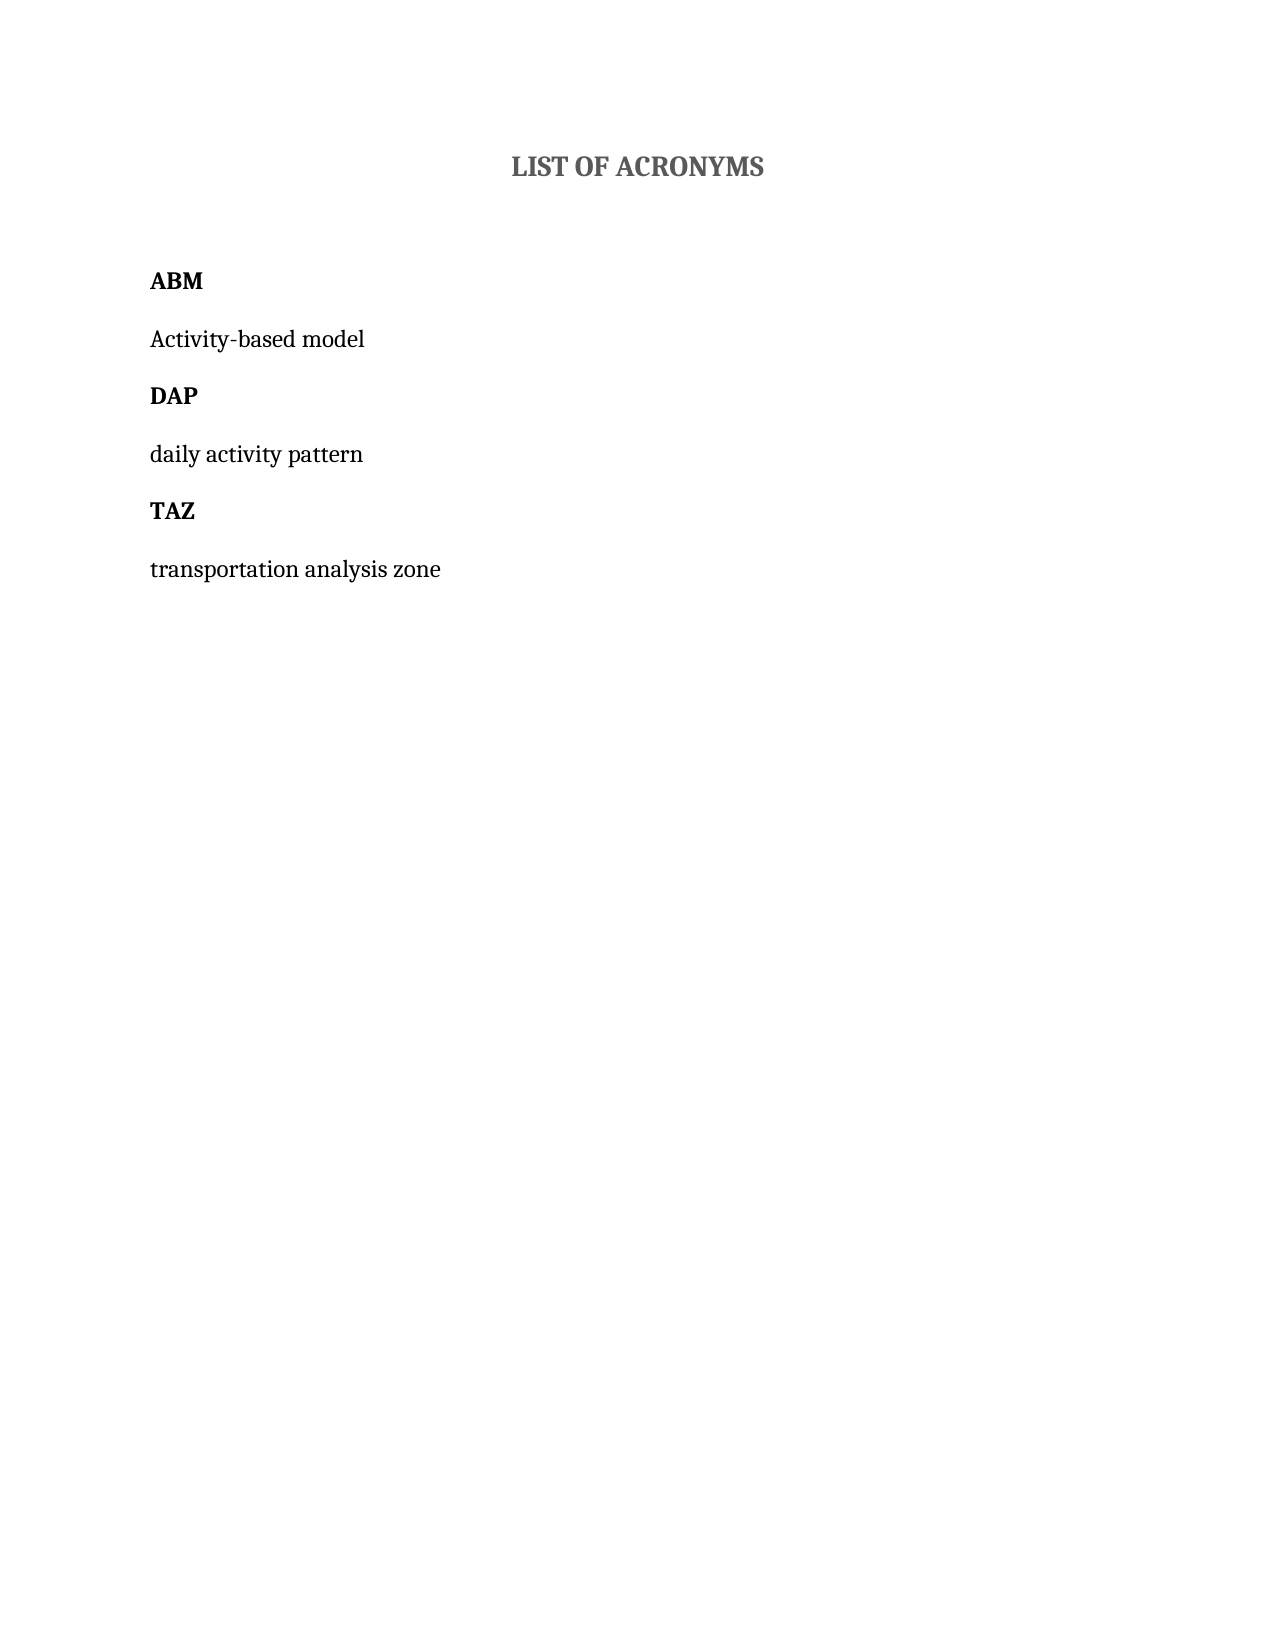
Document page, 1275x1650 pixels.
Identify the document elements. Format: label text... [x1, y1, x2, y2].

text transportation analysis zone [150, 554, 1125, 583]
text DAP [150, 382, 1125, 411]
text ABM [150, 267, 1125, 296]
subtitle List of Acronyms [150, 150, 1125, 183]
text daily activity pattern [150, 439, 1125, 468]
text Activity-based model [150, 324, 1125, 353]
text TAZ [150, 497, 1125, 526]
